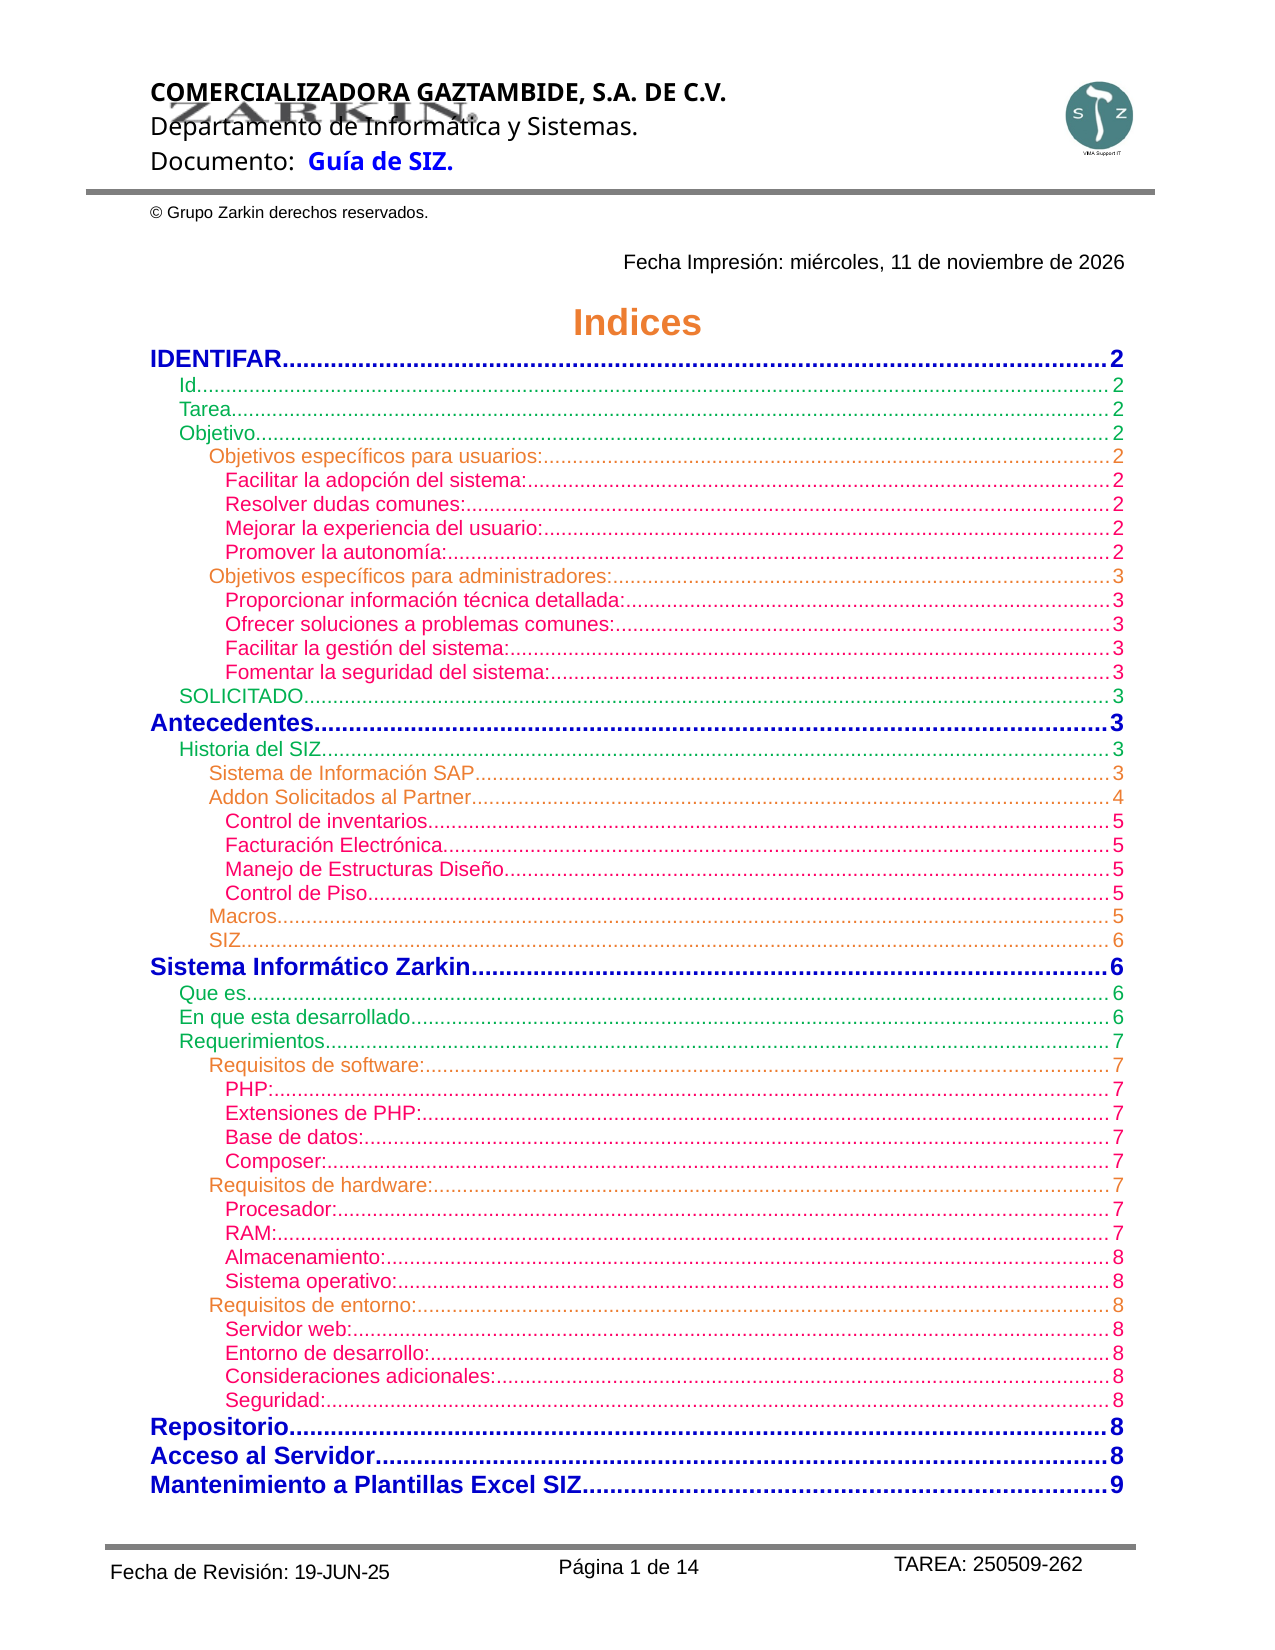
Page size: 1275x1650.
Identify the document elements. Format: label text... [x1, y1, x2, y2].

picture [387, 84, 398, 100]
text Fecha Impresión: miércoles, 25 de junio de 2025 [150, 250, 1125, 274]
picture [311, 84, 326, 100]
picture [271, 86, 276, 94]
picture [344, 86, 351, 98]
picture [361, 86, 370, 98]
picture [1064, 79, 1135, 157]
picture [326, 86, 331, 94]
picture [150, 84, 488, 149]
picture [440, 86, 445, 94]
picture [170, 86, 179, 98]
picture [193, 84, 201, 96]
picture [398, 86, 403, 94]
